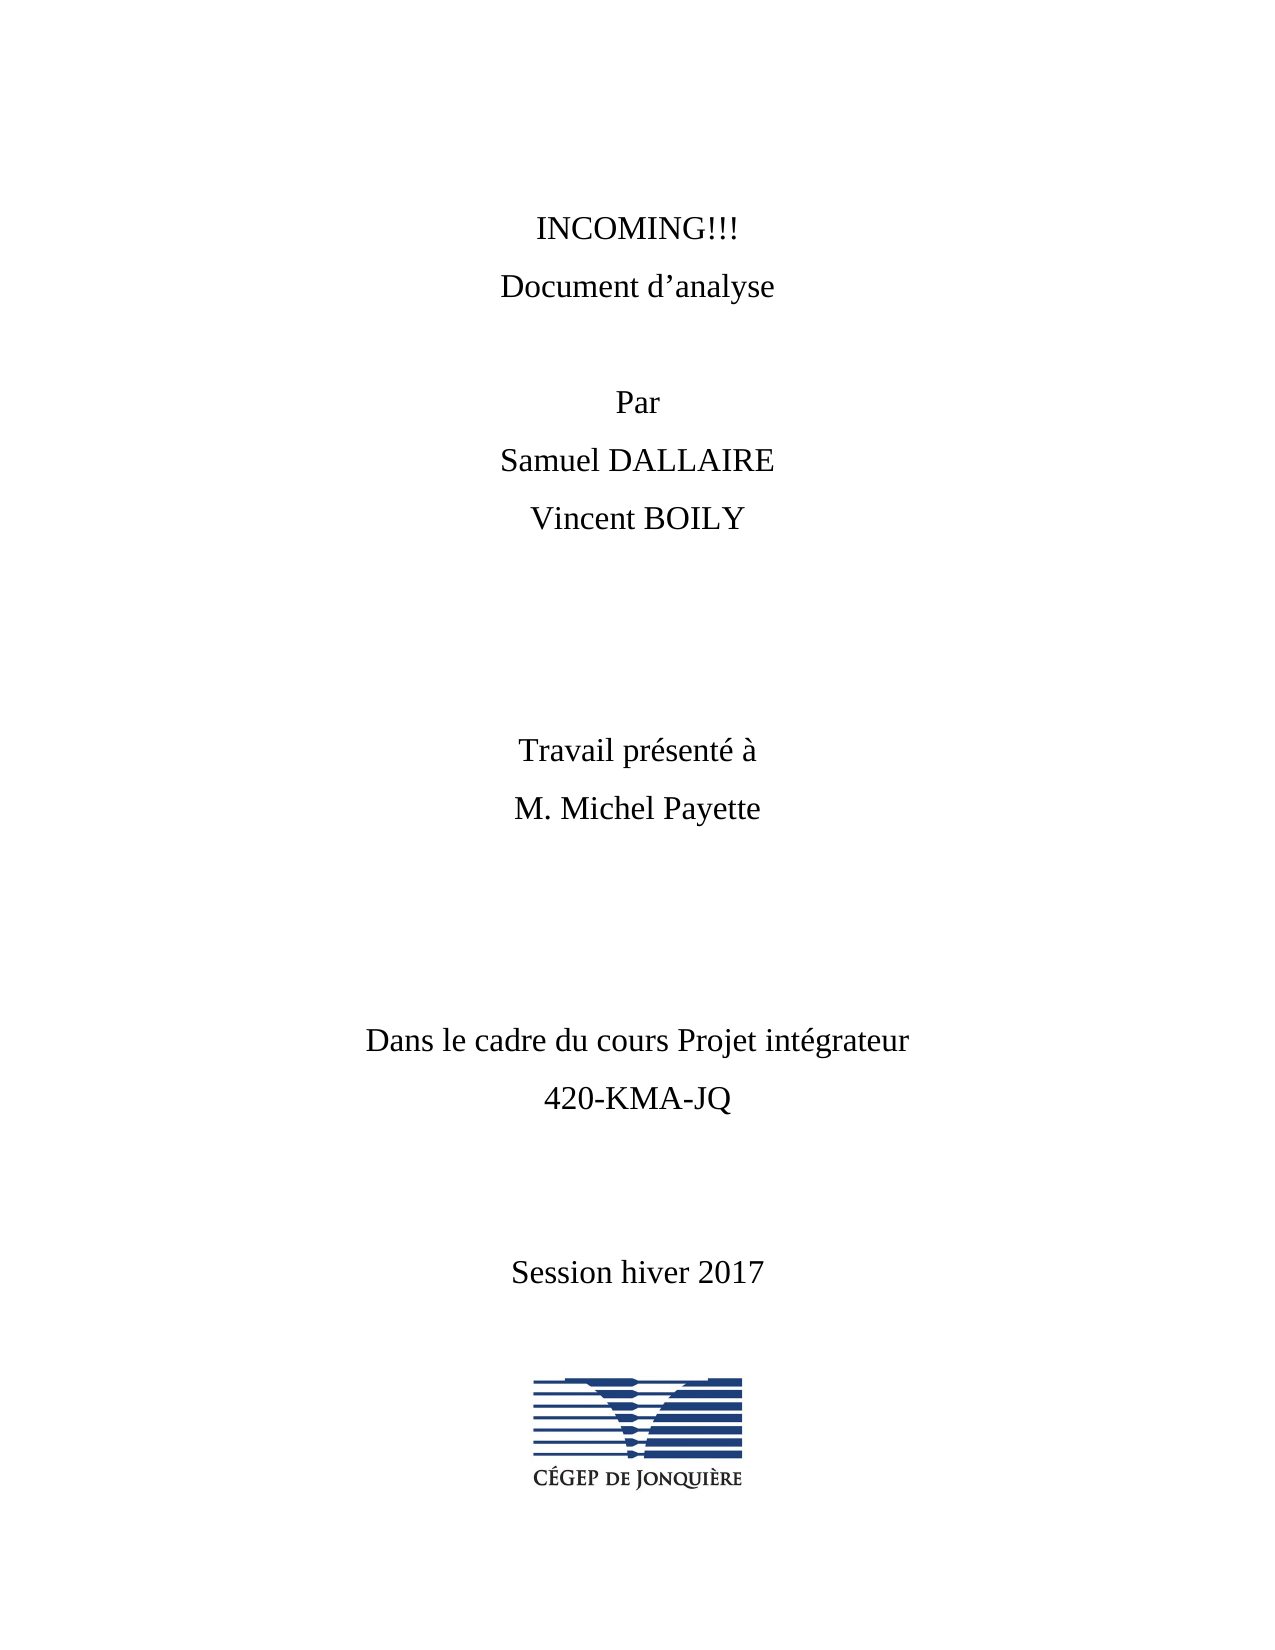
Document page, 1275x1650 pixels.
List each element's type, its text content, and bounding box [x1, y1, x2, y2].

text Travail présenté à [187, 730, 1087, 768]
text M. Michel Payette [187, 788, 1087, 827]
text Samuel DALLAIRE [187, 440, 1087, 478]
text Vincent BOILY [187, 498, 1087, 536]
text Document d’analyse [187, 266, 1087, 304]
text Session hiver 2017 [187, 1252, 1087, 1291]
text Par [187, 382, 1087, 420]
text INCOMING!!! [187, 208, 1087, 246]
text Dans le cadre du cours Projet intégrateur [187, 1020, 1087, 1059]
text 420-KMA-JQ [187, 1078, 1087, 1117]
